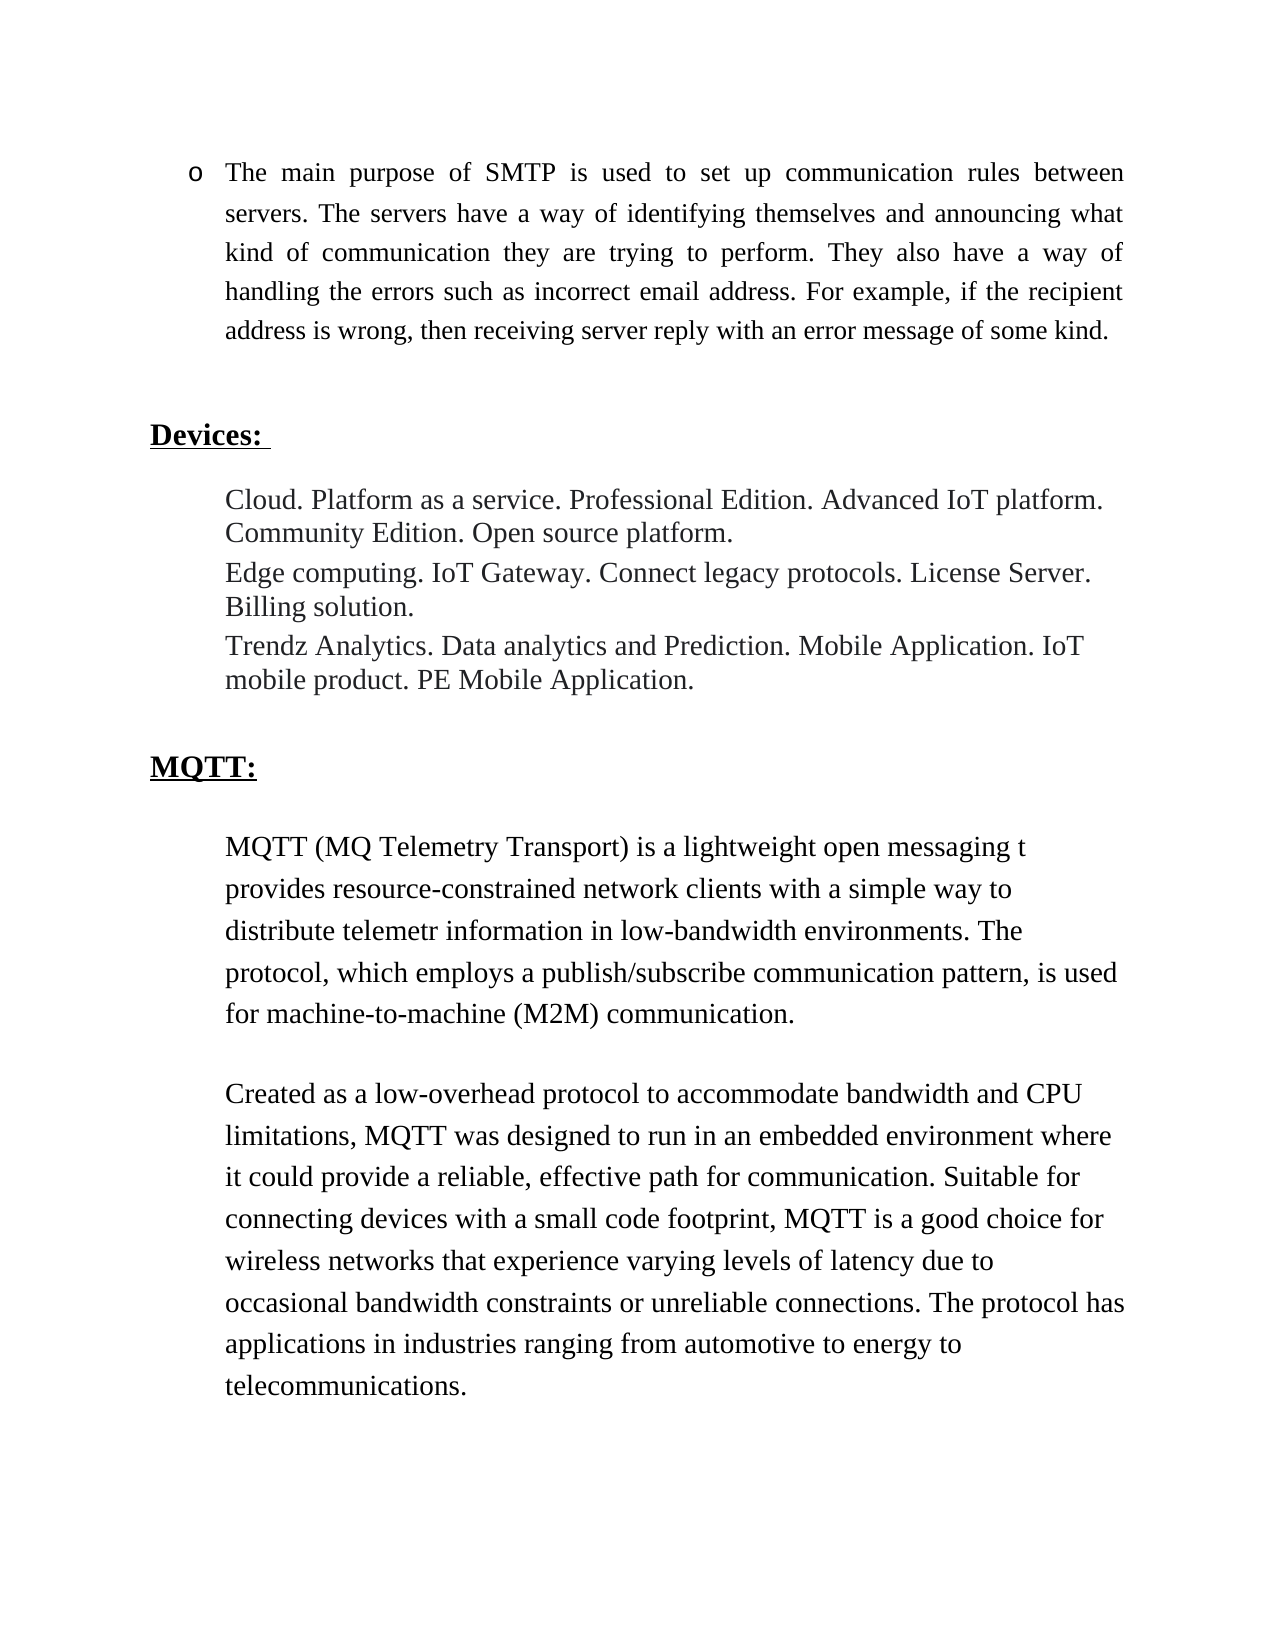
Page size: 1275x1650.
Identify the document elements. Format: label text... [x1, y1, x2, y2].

text MQTT: [150, 742, 1125, 784]
text Created as a low-overhead protocol to accommodate bandwidth and CPU limitations, MQTT was designed to run in an embedded environment where it could provide a reliable, effective path for communication. Suitable for connecting devices with a small code footprint, MQTT is a good choice for wireless networks that experience varying levels of latency due to occasional bandwidth constraints or unreliable connections. The protocol has applications in industries ranging from automotive to energy to telecommunications. [225, 1068, 1125, 1402]
text Trendz Analytics. Data analytics and Prediction. Mobile Application. IoT mobile product. PE Mobile Application. [225, 628, 1125, 696]
text Devices: [150, 413, 1125, 453]
list The main purpose of SMTP is used to set up communication rules between servers. The servers have a way of identifying themselves and announcing what kind of communication they are trying to perform. They also have a way of handling the errors such as incorrect email address. For example, if the recipient address is wrong, then receiving server reply with an error message of some kind. [187, 150, 1125, 345]
text MQTT (MQ Telemetry Transport) is a lightweight open messaging t provides resource-constrained network clients with a simple way to distribute telemetr information in low-bandwidth environments. The protocol, which employs a publish/subscribe communication pattern, is used for machine-to-machine (M2M) communication. [225, 821, 1125, 1030]
text Edge computing. IoT Gateway. Connect legacy protocols. License Server. Billing solution. [225, 555, 1125, 622]
text Cloud. Platform as a service. Professional Edition. Advanced IoT platform. Community Edition. Open source platform. [225, 482, 1125, 549]
